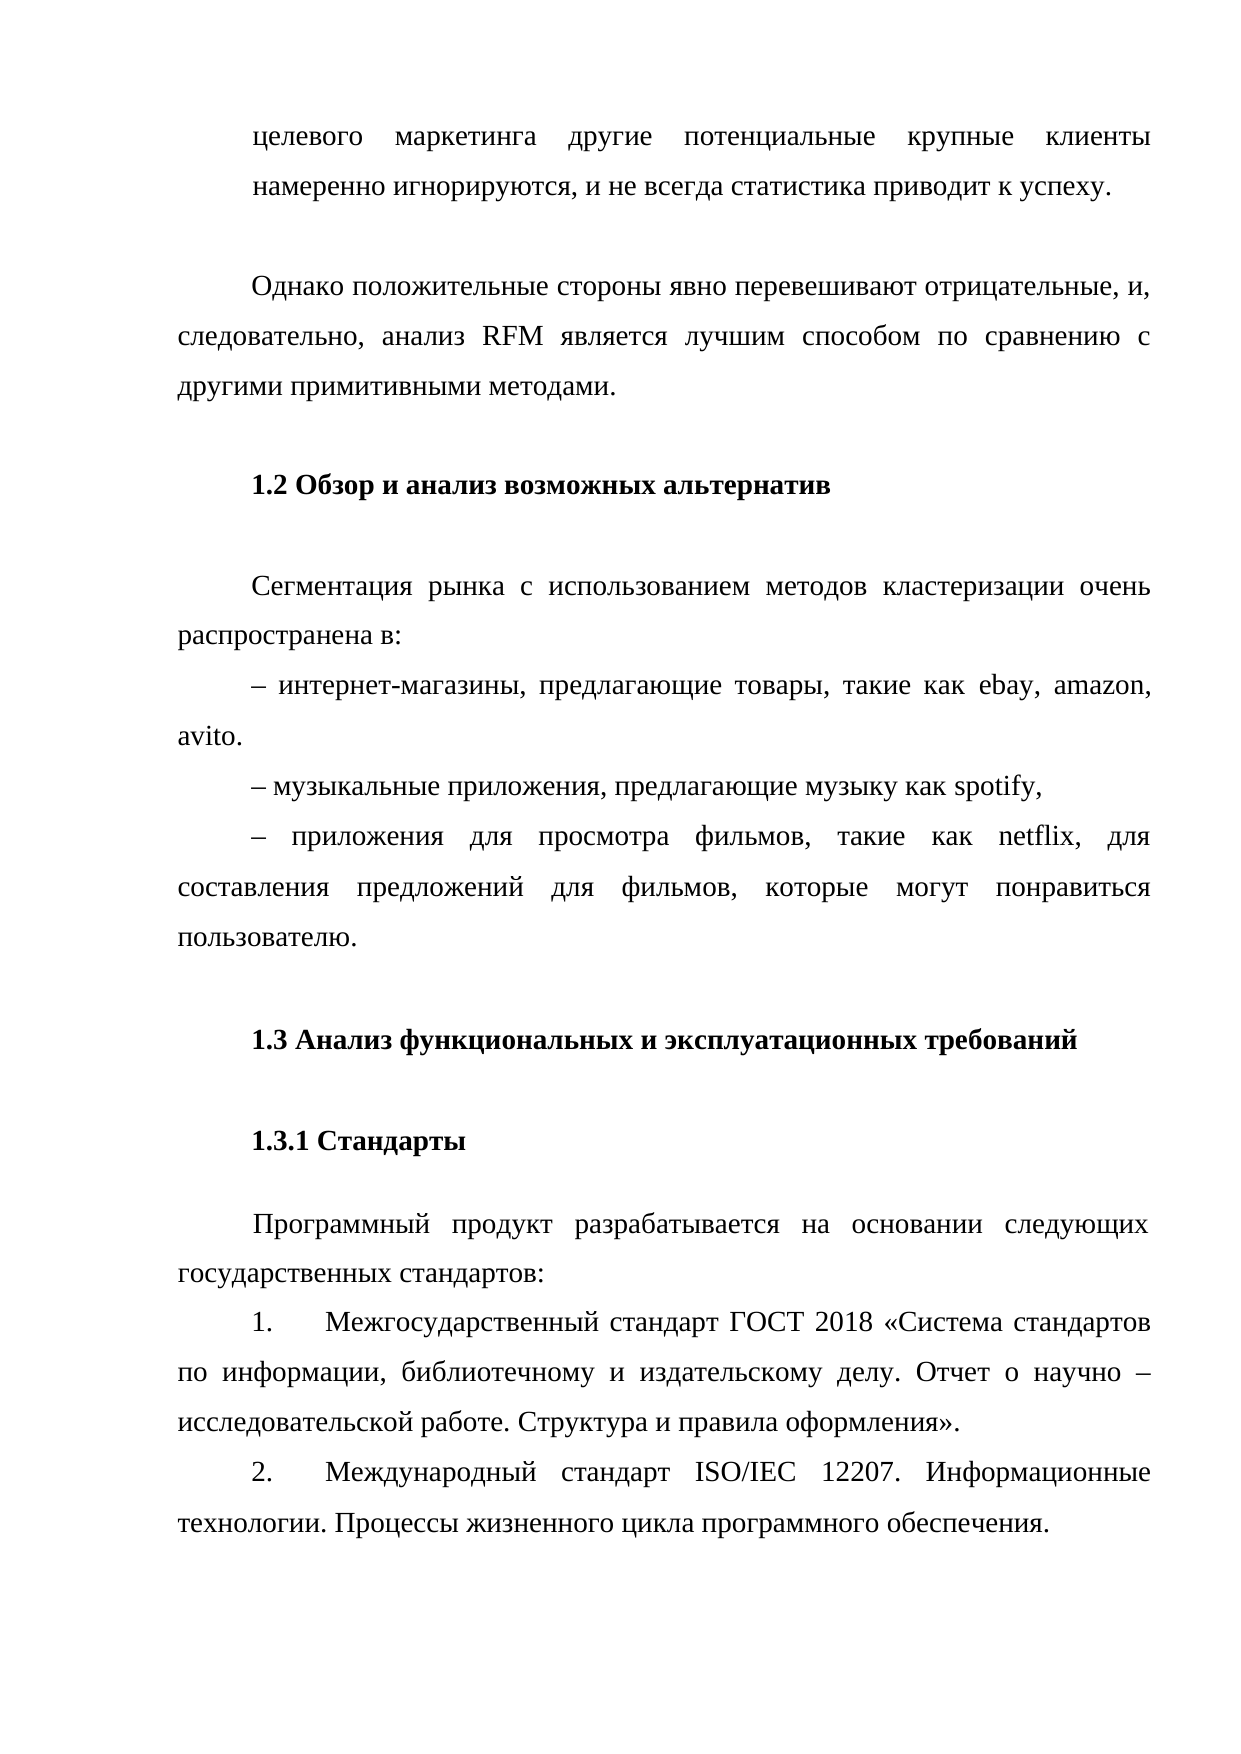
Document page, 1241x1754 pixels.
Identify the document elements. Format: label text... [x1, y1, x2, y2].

list Международный стандарт ISO/IEC 12207. Информационные технологии. Процессы жизненного цикла программного обеспечения. [177, 1454, 1152, 1538]
text 1.2 Обзор и анализ возможных альтернатив [177, 467, 1152, 501]
list Межгосударственный стандарт ГОСТ 2018 «Система стандартов по информации, библиотечному и издательскому делу. Отчет о научно – исследовательской работе. Структура и правила оформления». [177, 1304, 1152, 1438]
list – интернет-магазины, предлагающие товары, такие как ebay, amazon, avito. [177, 667, 1152, 751]
text 1.3 Анализ функциональных и эксплуатационных требований [177, 1022, 1152, 1056]
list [252, 118, 1152, 202]
list – музыкальные приложения, предлагающие музыку как spotify, [177, 768, 1152, 802]
text 1.3.1 Стандарты [177, 1123, 1152, 1156]
list Однако положительные стороны явно перевешивают отрицательные, и, следовательно, анализ RFM является лучшим способом по сравнению с другими примитивными методами. [177, 268, 1152, 401]
list – приложения для просмотра фильмов, такие как netflix, для составления предложений для фильмов, которые могут понравиться пользователю. [177, 818, 1152, 952]
text Сегментация рынка с использованием методов кластеризации очень распространена в: [177, 568, 1152, 651]
text Программный продукт разрабатывается на основании следующих государственных стандартов: [178, 1207, 1149, 1289]
